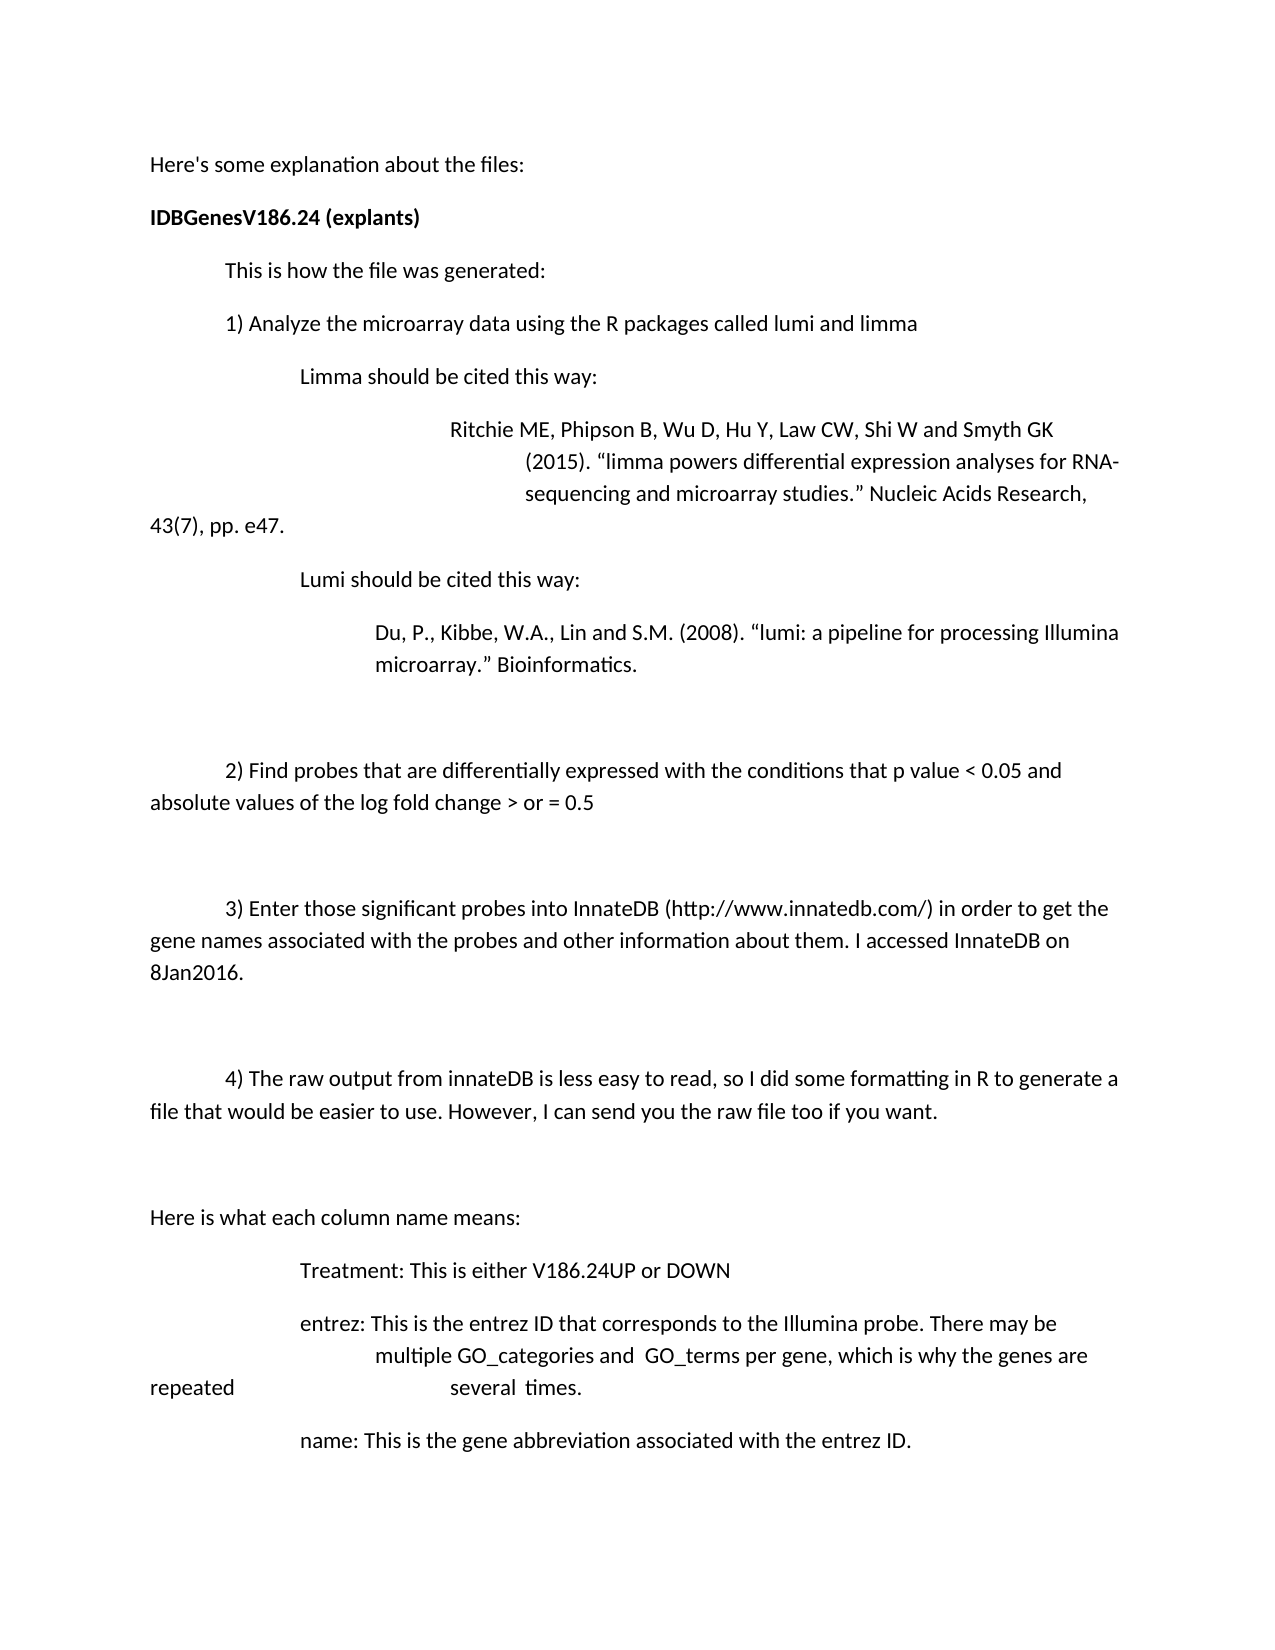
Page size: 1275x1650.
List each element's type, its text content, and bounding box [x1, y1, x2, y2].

text 2) Find probes that are differentially expressed with the conditions that p value < 0.05 and absolute values of the log fold change > or = 0.5 [150, 756, 1125, 816]
text name: This is the gene abbreviation associated with the entrez ID. [150, 1426, 1125, 1454]
text Du, P., Kibbe, W.A., Lin and S.M. (2008). “lumi: a pipeline for processing Illumina microarray.” Bioinformatics. [150, 618, 1125, 678]
text Lumi should be cited this way: [150, 565, 1125, 593]
text Here is what each column name means: [150, 1203, 1125, 1231]
text 4) The raw output from innateDB is less easy to read, so I did some formatting in R to generate a file that would be easier to use. However, I can send you the raw file too if you want. [150, 1064, 1125, 1125]
text Limma should be cited this way: [150, 362, 1125, 390]
text entrez: This is the entrez ID that corresponds to the Illumina probe. There may be multiple GO_categories and GO_terms per gene, which is why the genes are repeated several times. [150, 1309, 1125, 1401]
text 1) Analyze the microarray data using the R packages called lumi and limma [150, 309, 1125, 337]
text This is how the file was generated: [150, 256, 1125, 284]
text Here's some explanation about the files: [150, 150, 1125, 178]
text 3) Enter those significant probes into InnateDB (http://www.innatedb.com/) in order to get the gene names associated with the probes and other information about them. I accessed InnateDB on 8Jan2016. [150, 894, 1125, 987]
text IDBGenesV186.24 (explants) [150, 203, 1125, 231]
text Ritchie ME, Phipson B, Wu D, Hu Y, Law CW, Shi W and Smyth GK (2015). “limma powers differential expression analyses for RNA- sequencing and microarray studies.” Nucleic Acids Research, 43(7), pp. e47. [150, 415, 1125, 540]
text Treatment: This is either V186.24UP or DOWN [150, 1256, 1125, 1284]
